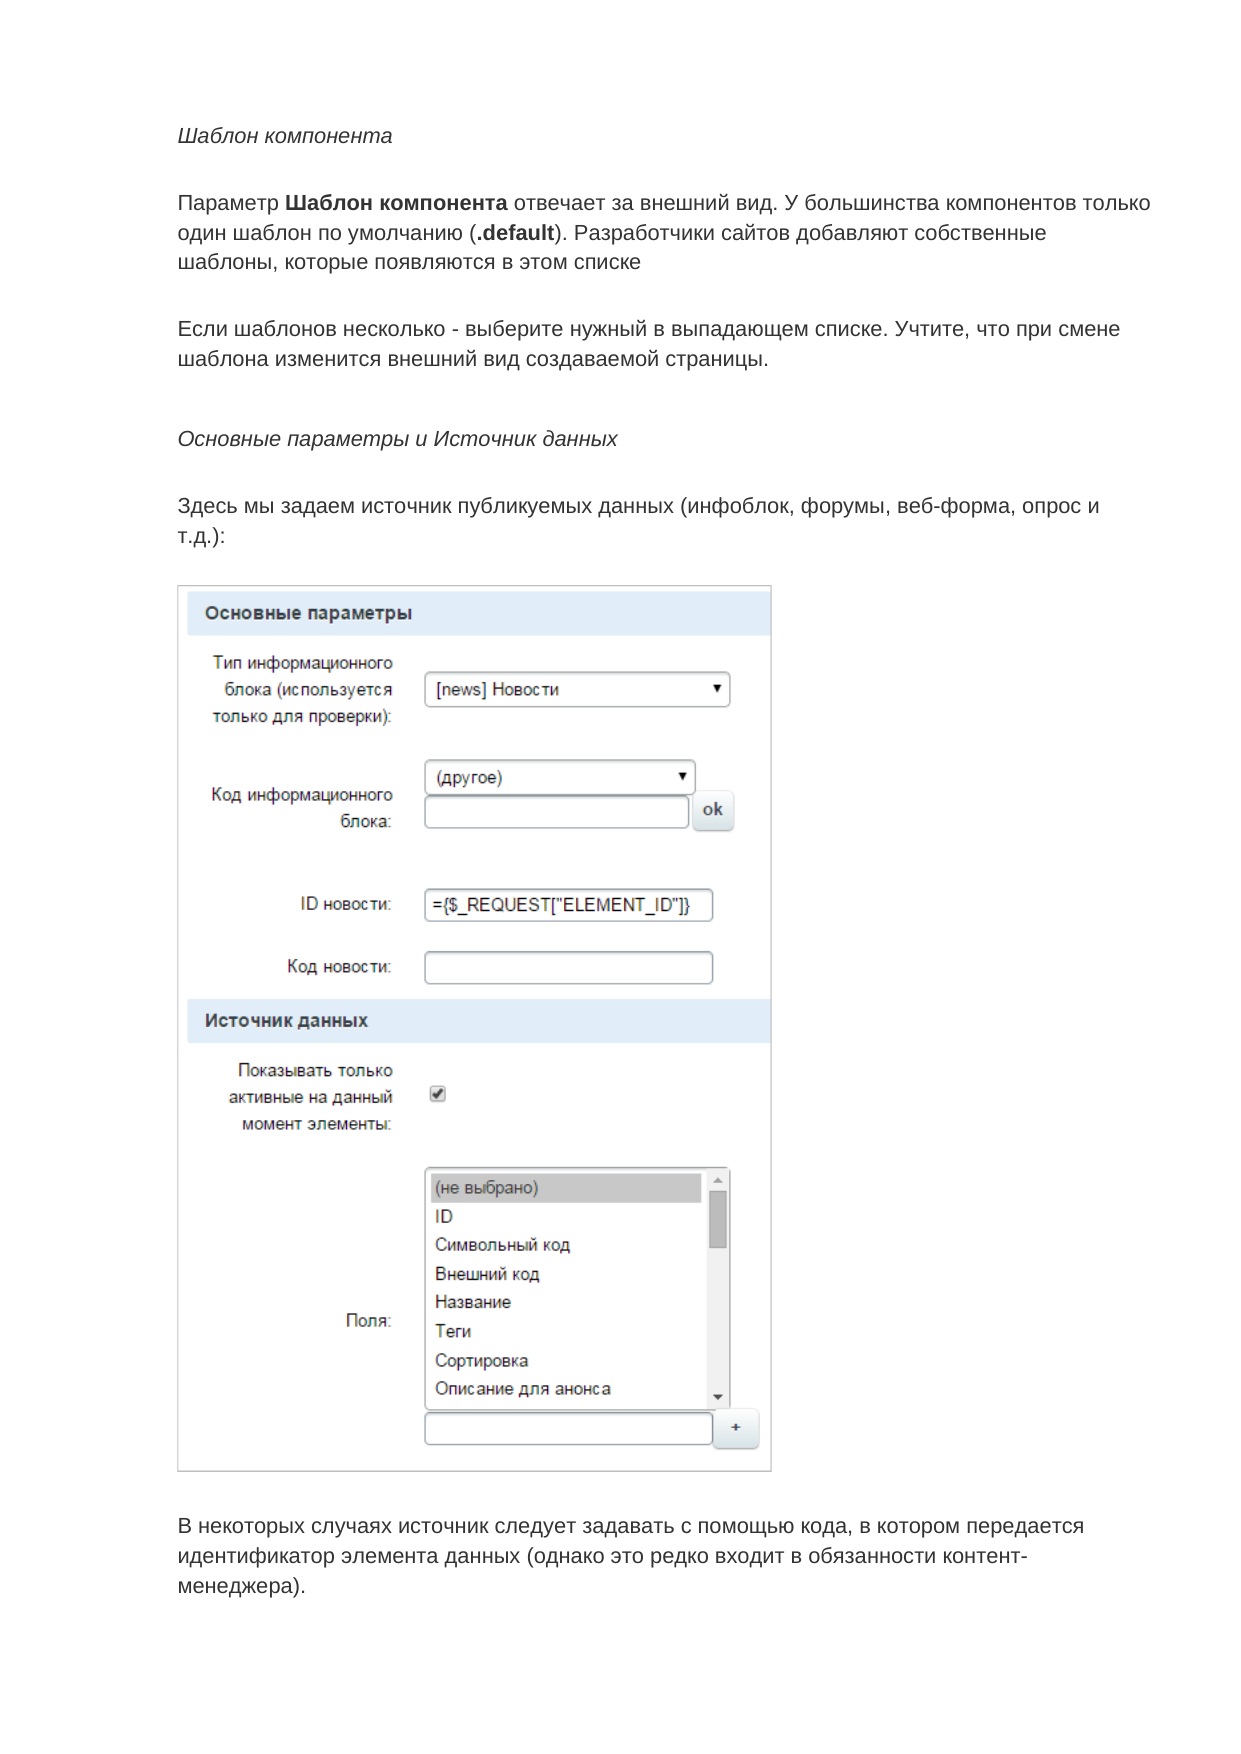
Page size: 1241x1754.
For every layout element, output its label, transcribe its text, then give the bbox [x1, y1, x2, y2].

text В некоторых случаях источник следует задавать с помощью кода, в котором передается идентификатор элемента данных (однако это редко входит в обязанности контент-менеджера). [177, 1509, 1152, 1598]
text Параметр Шаблон компонента отвечает за внешний вид. У большинства компонентов только один шаблон по умолчанию (.default). Разработчики сайтов добавляют собственные шаблоны, которые появляются в этом списке [177, 185, 1152, 274]
text Если шаблонов несколько - выберите нужный в выпадающем списке. Учтите, что при смене шаблона изменится внешний вид создаваемой страницы. [177, 312, 1152, 371]
text Здесь мы задаем источник публикуемых данных (инфоблок, форумы, веб-форма, опрос и т.д.): [177, 488, 1152, 548]
subtitle Основные параметры и Источник данных [177, 421, 1152, 451]
picture [177, 585, 772, 1472]
subtitle Шаблон компонента [177, 118, 1152, 148]
